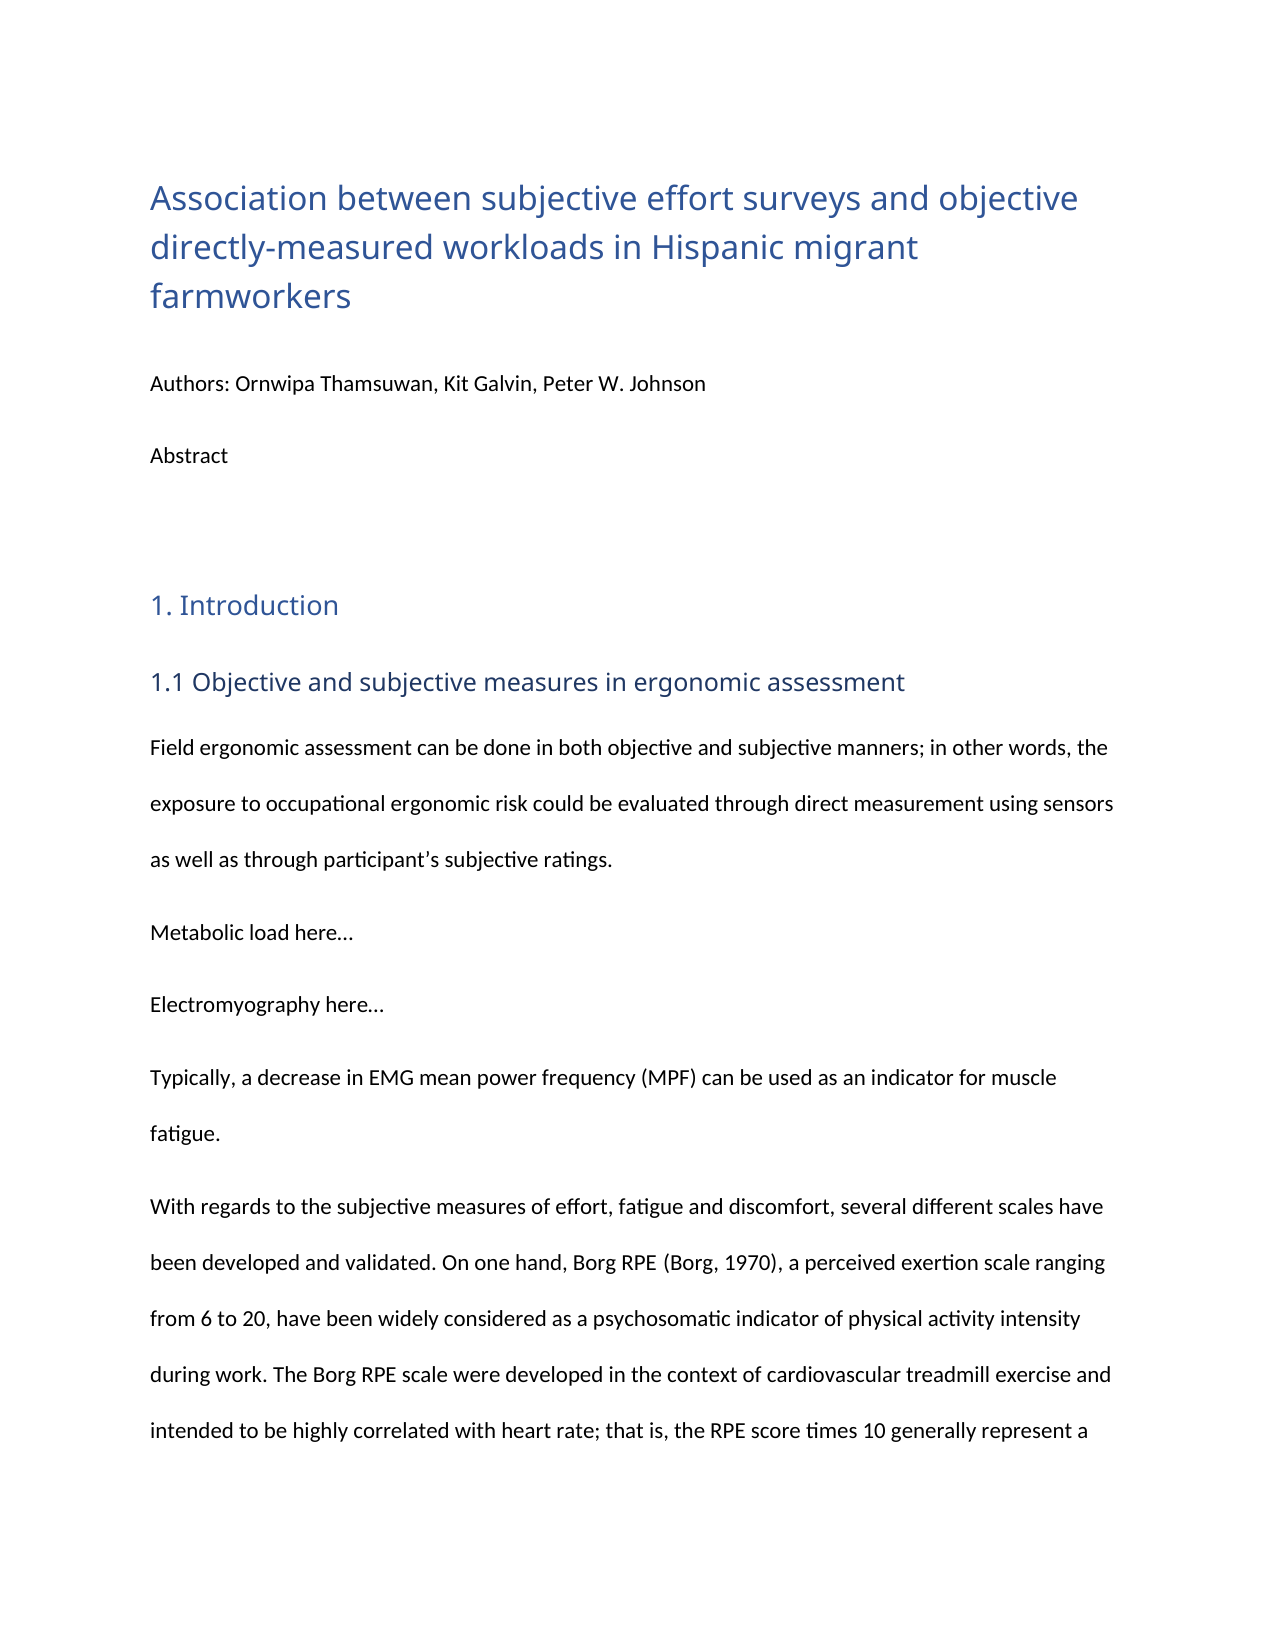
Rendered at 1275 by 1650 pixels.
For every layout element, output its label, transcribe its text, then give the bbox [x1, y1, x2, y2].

text Metabolic load here… [150, 918, 1125, 946]
text Electromyography here… [150, 990, 1125, 1018]
text Field ergonomic assessment can be done in both objective and subjective manners; in other words, the exposure to occupational ergonomic risk could be evaluated through direct measurement using sensors as well as through participant’s subjective ratings. [150, 733, 1125, 873]
text Abstract [150, 441, 1125, 469]
subtitle 1. Introduction [150, 587, 1125, 624]
subtitle Association between subjective effort surveys and objective directly-measured workloads in Hispanic migrant farmworkers [150, 175, 1125, 318]
text Authors: Ornwipa Thamsuwan, Kit Galvin, Peter W. Johnson [150, 369, 1125, 397]
subtitle 1.1 Objective and subjective measures in ergonomic assessment [150, 665, 1125, 699]
text Typically, a decrease in EMG mean power frequency (MPF) can be used as an indicator for muscle fatigue. [150, 1063, 1125, 1147]
